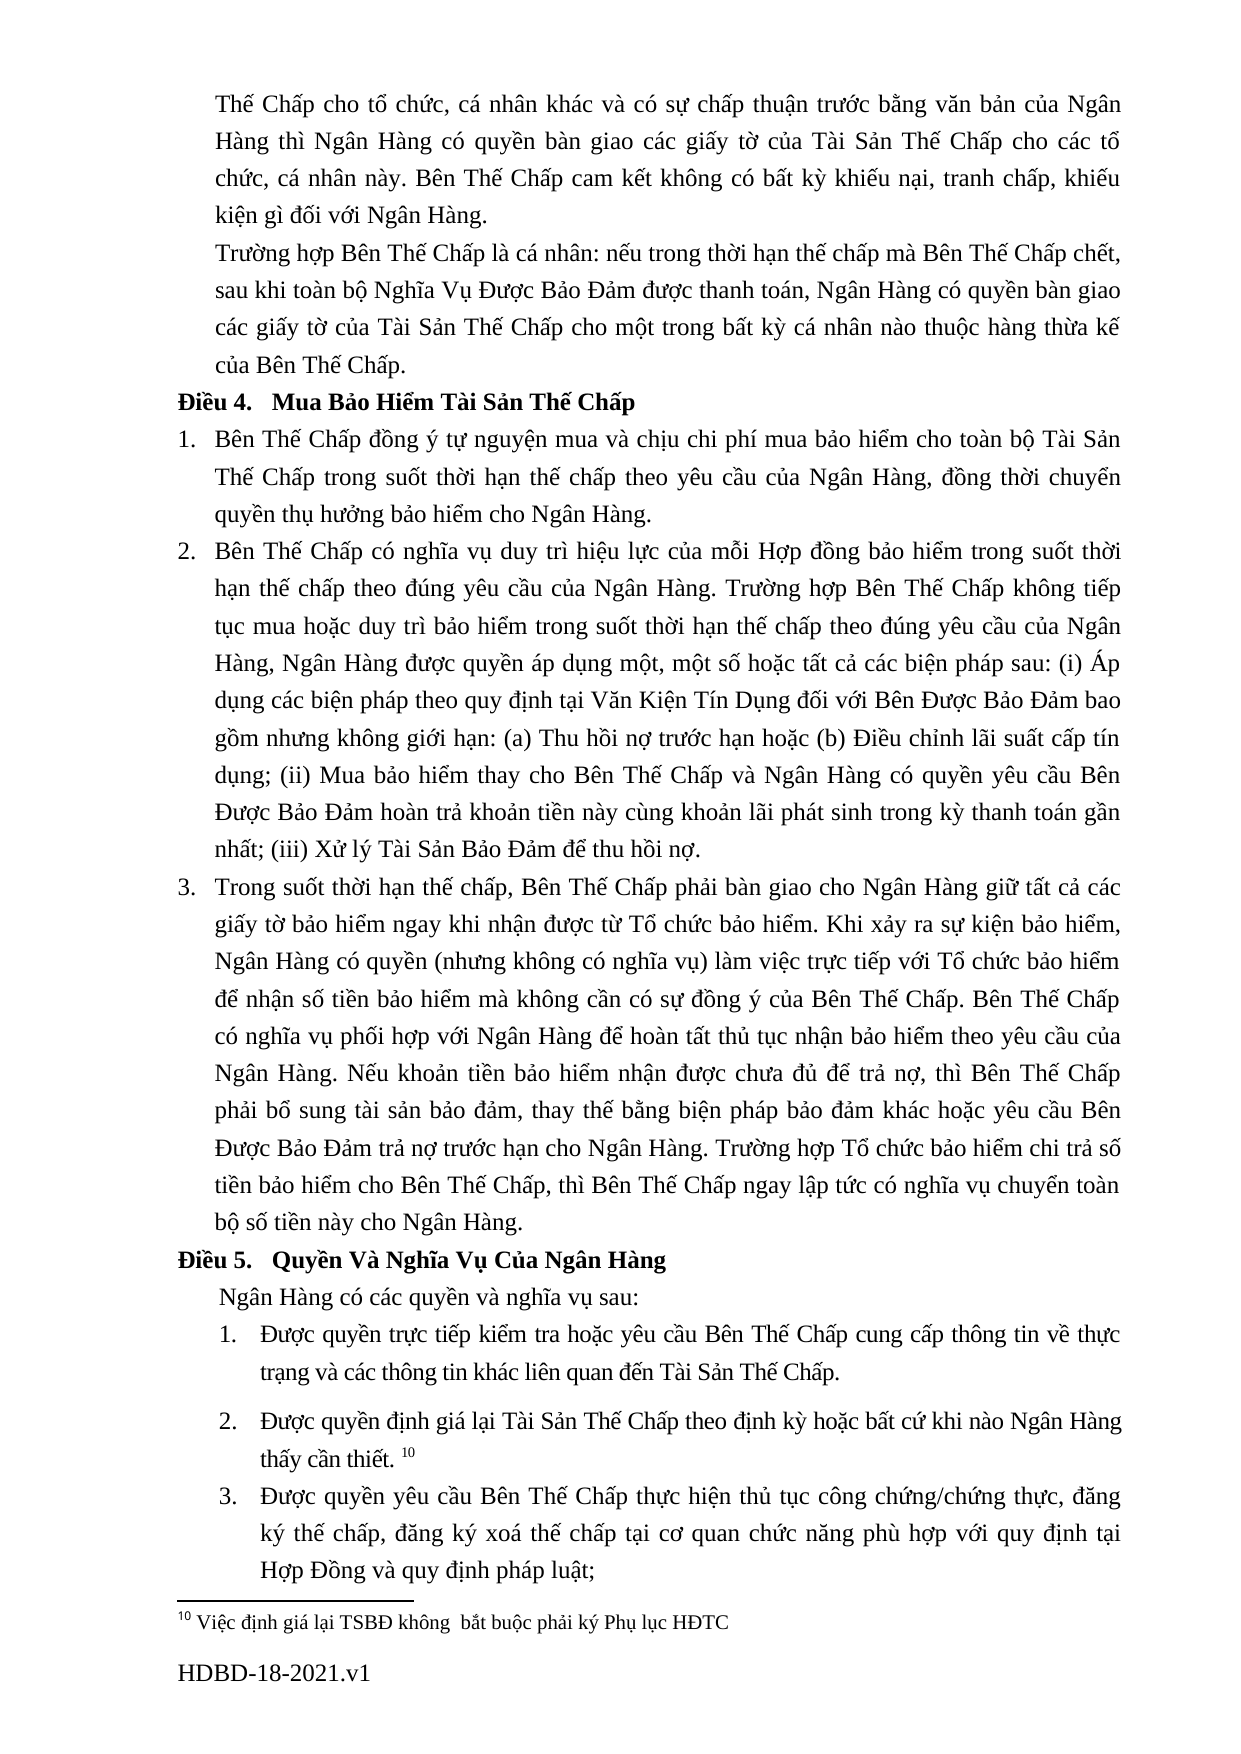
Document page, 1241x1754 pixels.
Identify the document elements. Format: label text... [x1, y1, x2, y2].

text Trường hợp Bên Thế Chấp là cá nhân: nếu trong thời hạn thế chấp mà Bên Thế Chấp chết, sau khi toàn bộ Nghĩa Vụ Được Bảo Đảm được thanh toán, Ngân Hàng có quyền bàn giao các giấy tờ của Tài Sản Thế Chấp cho một trong bất kỳ cá nhân nào thuộc hàng thừa kế của Bên Thế Chấp. [215, 238, 1122, 378]
list Được quyền trực tiếp kiểm tra hoặc yêu cầu Bên Thế Chấp cung cấp thông tin về thực trạng và các thông tin khác liên quan đến Tài Sản Thế Chấp. [218, 1319, 1122, 1385]
list Quyền Và Nghĩa Vụ Của Ngân Hàng [177, 1245, 1122, 1273]
list Bên Thế Chấp đồng ý tự nguyện mua và chịu chi phí mua bảo hiểm cho toàn bộ Tài Sản Thế Chấp trong suốt thời hạn thế chấp theo yêu cầu của Ngân Hàng, đồng thời chuyển quyền thụ hưởng bảo hiểm cho Ngân Hàng. [177, 424, 1122, 528]
list Được quyền yêu cầu Bên Thế Chấp thực hiện thủ tục công chứng/chứng thực, đăng ký thế chấp, đăng ký xoá thế chấp tại cơ quan chức năng phù hợp với quy định tại Hợp Đồng và quy định pháp luật; [218, 1481, 1122, 1584]
list Mua Bảo Hiểm Tài Sản Thế Chấp [177, 387, 1122, 416]
list Bên Thế Chấp có nghĩa vụ duy trì hiệu lực của mỗi Hợp đồng bảo hiểm trong suốt thời hạn thế chấp theo đúng yêu cầu của Ngân Hàng. Trường hợp Bên Thế Chấp không tiếp tục mua hoặc duy trì bảo hiểm trong suốt thời hạn thế chấp theo đúng yêu cầu của Ngân Hàng, Ngân Hàng được quyền áp dụng một, một số hoặc tất cả các biện pháp sau: (i) Áp dụng các biện pháp theo quy định tại Văn Kiện Tín Dụng đối với Bên Được Bảo Đảm bao gồm nhưng không giới hạn: (a) Thu hồi nợ trước hạn hoặc (b) Điều chỉnh lãi suất cấp tín dụng; (ii) Mua bảo hiểm thay cho Bên Thế Chấp và Ngân Hàng có quyền yêu cầu Bên Được Bảo Đảm hoàn trả khoản tiền này cùng khoản lãi phát sinh trong kỳ thanh toán gần nhất; (iii) Xử lý Tài Sản Bảo Đảm để thu hồi nợ. [177, 536, 1122, 863]
list Được quyền định giá lại Tài Sản Thế Chấp theo định kỳ hoặc bất cứ khi nào Ngân Hàng thấy cần thiết. [218, 1406, 1122, 1472]
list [177, 89, 1122, 229]
text Ngân Hàng có các quyền và nghĩa vụ sau: [218, 1282, 1122, 1311]
list Trong suốt thời hạn thế chấp, Bên Thế Chấp phải bàn giao cho Ngân Hàng giữ tất cả các giấy tờ bảo hiểm ngay khi nhận được từ Tổ chức bảo hiểm. Khi xảy ra sự kiện bảo hiểm, Ngân Hàng có quyền (nhưng không có nghĩa vụ) làm việc trực tiếp với Tổ chức bảo hiểm để nhận số tiền bảo hiểm mà không cần có sự đồng ý của Bên Thế Chấp. Bên Thế Chấp có nghĩa vụ phối hợp với Ngân Hàng để hoàn tất thủ tục nhận bảo hiểm theo yêu cầu của Ngân Hàng. Nếu khoản tiền bảo hiểm nhận được chưa đủ để trả nợ, thì Bên Thế Chấp phải bổ sung tài sản bảo đảm, thay thế bằng biện pháp bảo đảm khác hoặc yêu cầu Bên Được Bảo Đảm trả nợ trước hạn cho Ngân Hàng. Trường hợp Tổ chức bảo hiểm chi trả số tiền bảo hiểm cho Bên Thế Chấp, thì Bên Thế Chấp ngay lập tức có nghĩa vụ chuyển toàn bộ số tiền này cho Ngân Hàng. [177, 872, 1122, 1236]
